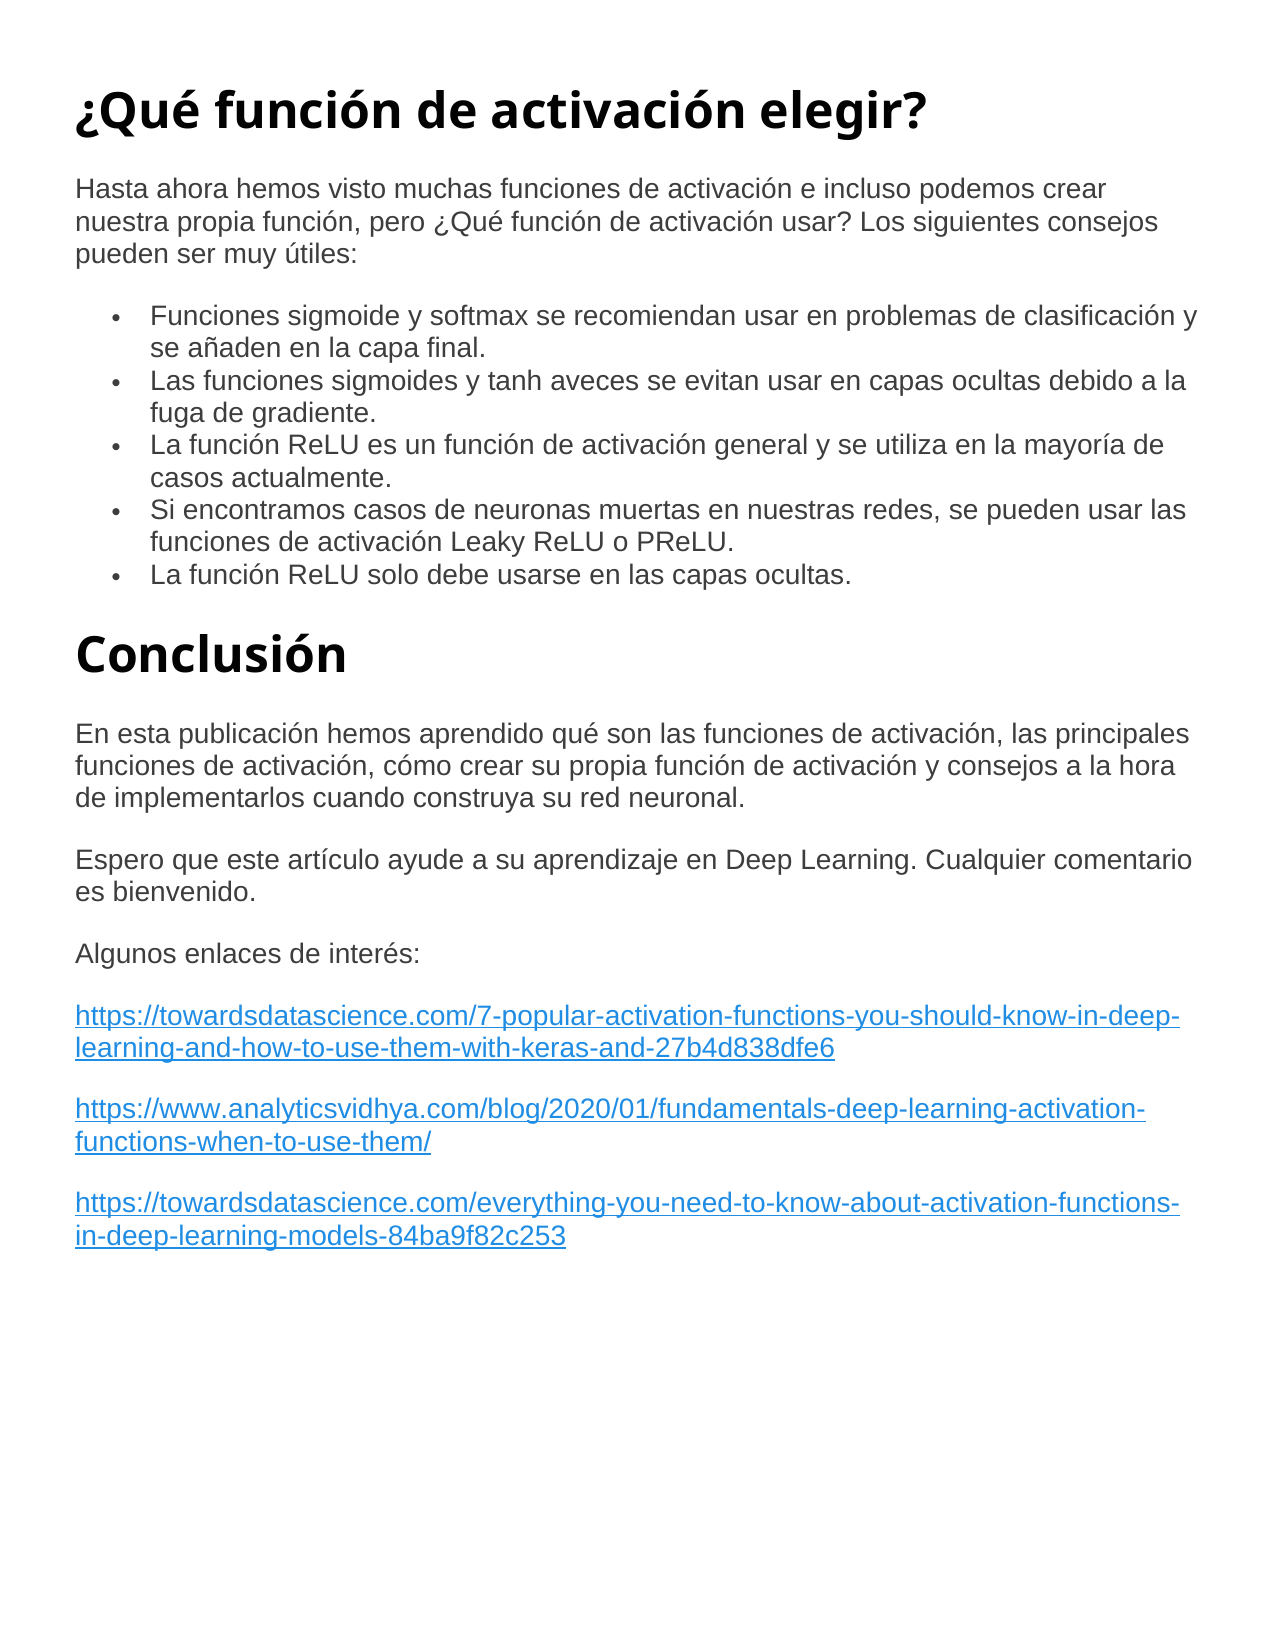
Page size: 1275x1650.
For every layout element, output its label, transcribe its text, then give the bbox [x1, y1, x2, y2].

list Funciones sigmoide y softmax se recomiendan usar en problemas de clasificación y se añaden en la capa final. [112, 299, 1200, 363]
text https://towardsdatascience.com/everything-you-need-to-know-about-activation-functions-in-deep-learning-models-84ba9f82c253 [75, 1186, 1200, 1251]
list Las funciones sigmoides y tanh aveces se evitan usar en capas ocultas debido a la fuga de gradiente. [112, 363, 1200, 428]
list La función ReLU es un función de activación general y se utiliza en la mayoría de casos actualmente. [112, 428, 1200, 493]
text ¿Qué función de activación elegir? [75, 75, 1200, 143]
text En esta publicación hemos aprendido qué son las funciones de activación, las principales funciones de activación, cómo crear su propia función de activación y consejos a la hora de implementarlos cuando construya su red neuronal. [75, 717, 1200, 814]
text https://www.analyticsvidhya.com/blog/2020/01/fundamentals-deep-learning-activation-functions-when-to-use-them/ [75, 1092, 1200, 1157]
text https://towardsdatascience.com/7-popular-activation-functions-you-should-know-in-deep-learning-and-how-to-use-them-with-keras-and-27b4d838dfe6 [75, 998, 1200, 1063]
text Hasta ahora hemos visto muchas funciones de activación e incluso podemos crear nuestra propia función, pero ¿Qué función de activación usar? Los siguientes consejos pueden ser muy útiles: [75, 172, 1200, 269]
list La función ReLU solo debe usarse en las capas ocultas. [112, 558, 1200, 590]
text Espero que este artículo ayude a su aprendizaje en Deep Learning. Cualquier comentario es bienvenido. [75, 843, 1200, 908]
text Conclusión [75, 619, 1200, 687]
text Algunos enlaces de interés: [75, 937, 1200, 969]
list Si encontramos casos de neuronas muertas en nuestras redes, se pueden usar las funciones de activación Leaky ReLU o PReLU. [112, 493, 1200, 558]
